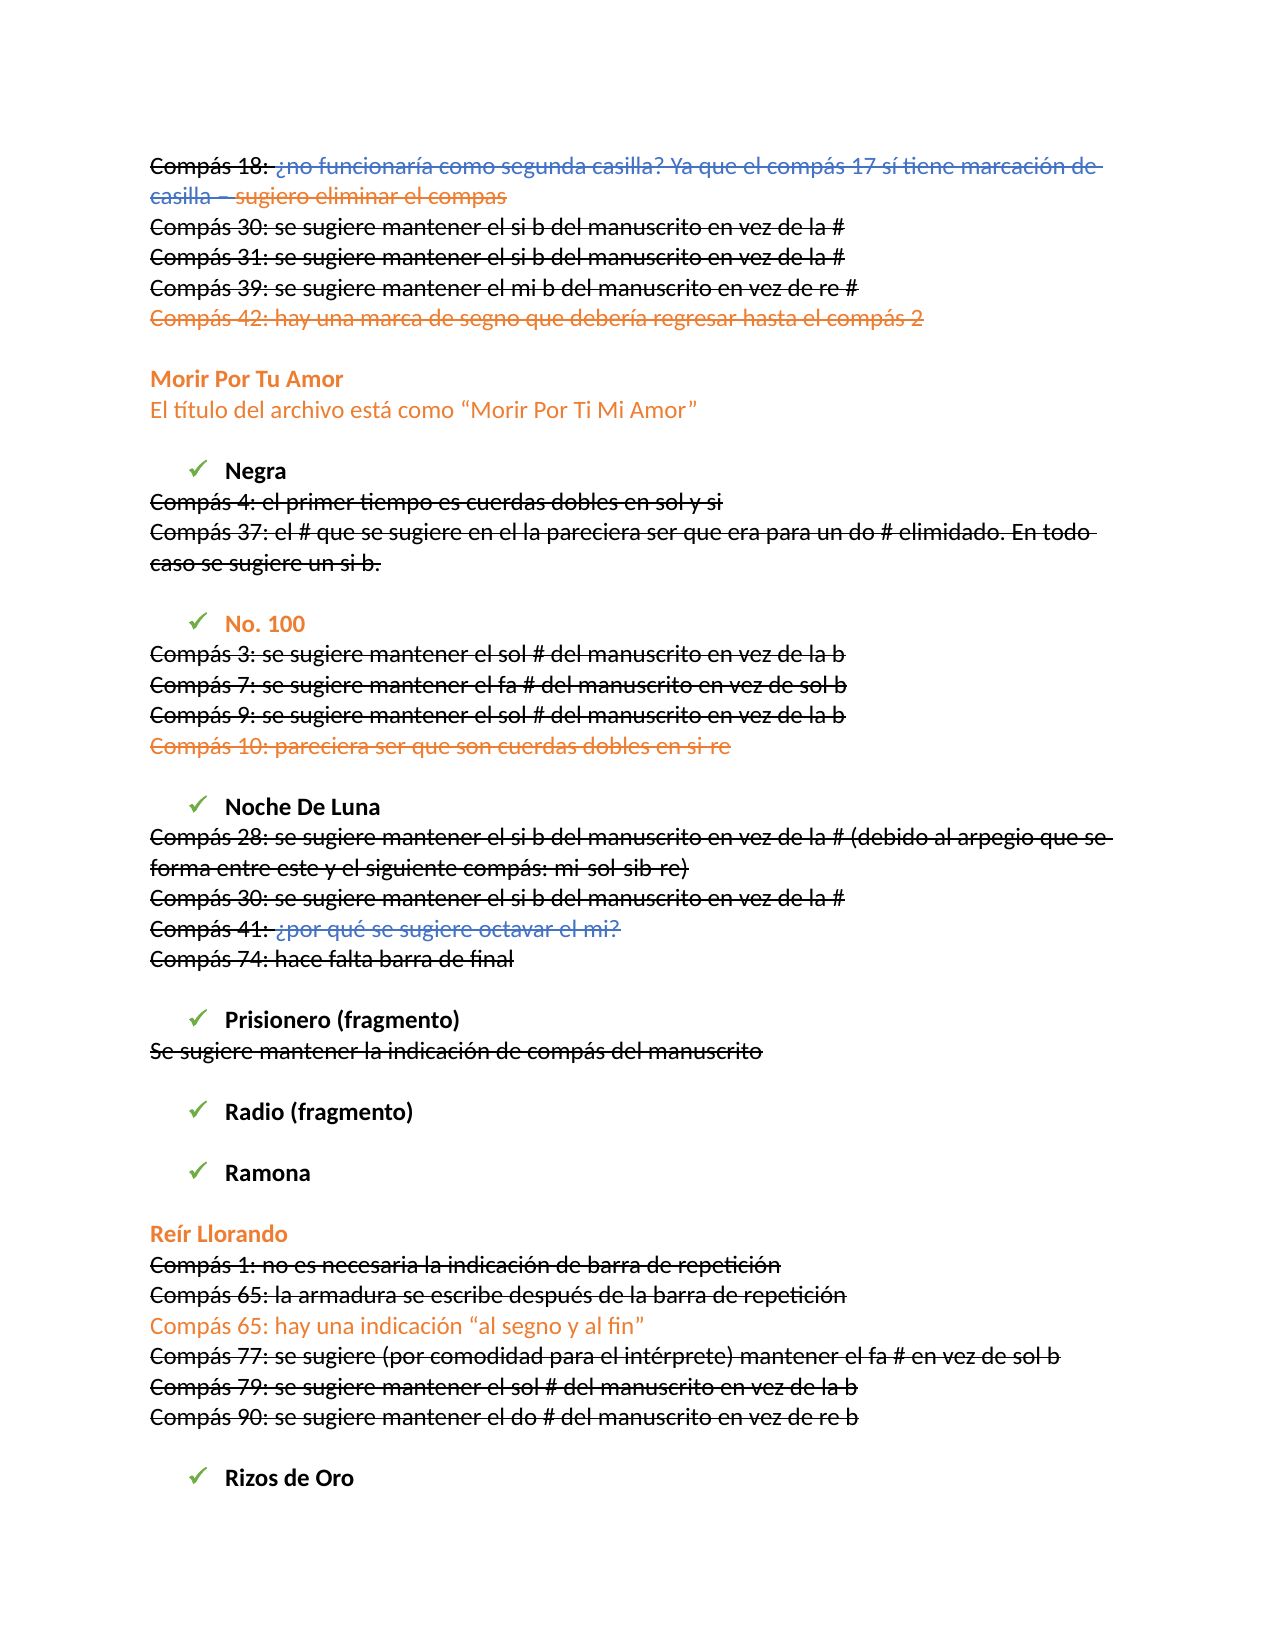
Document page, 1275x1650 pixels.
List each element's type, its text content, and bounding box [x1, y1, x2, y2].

list Ramona [187, 1157, 1125, 1188]
text Compás 65: la armadura se escribe después de la barra de repetición [150, 1279, 1125, 1310]
text Compás 74: hace falta barra de final [150, 943, 1125, 974]
text Compás 9: se sugiere mantener el sol # del manuscrito en vez de la b [150, 699, 1125, 730]
text Compás 28: se sugiere mantener el si b del manuscrito en vez de la # (debido al arpegio que se forma entre este y el siguiente compás: mi-sol-sib-re) [150, 821, 1125, 882]
text Compás 90: se sugiere mantener el do # del manuscrito en vez de re b [150, 1401, 1125, 1432]
list No. 100 [187, 608, 1125, 638]
text Compás 65: hay una indicación “al segno y al fin” [150, 1310, 1125, 1340]
list Negra [187, 455, 1125, 486]
text Compás 4: el primer tiempo es cuerdas dobles en sol y si [150, 486, 1125, 516]
text Compás 31: se sugiere mantener el si b del manuscrito en vez de la # [150, 242, 1125, 272]
list Prisionero (fragmento) [187, 1004, 1125, 1035]
text Morir Por Tu Amor [150, 364, 1125, 394]
text Se sugiere mantener la indicación de compás del manuscrito [150, 1035, 1125, 1066]
text El título del archivo está como “Morir Por Ti Mi Amor” [150, 394, 1125, 425]
text Compás 79: se sugiere mantener el sol # del manuscrito en vez de la b [150, 1371, 1125, 1401]
text Compás 37: el # que se sugiere en el la pareciera ser que era para un do # elimidado. En todo caso se sugiere un si b. [150, 516, 1125, 577]
list Noche De Luna [187, 791, 1125, 821]
text Compás 41: ¿por qué se sugiere octavar el mi? [150, 913, 1125, 943]
text Compás 18: ¿no funcionaría como segunda casilla? Ya que el compás 17 sí tiene marcación de casilla – sugiero eliminar el compas [150, 150, 1125, 211]
text Compás 1: no es necesaria la indicación de barra de repetición [150, 1249, 1125, 1279]
text Compás 42: hay una marca de segno que debería regresar hasta el compás 2 [150, 303, 1125, 333]
text Compás 3: se sugiere mantener el sol # del manuscrito en vez de la b [150, 638, 1125, 669]
text Compás 30: se sugiere mantener el si b del manuscrito en vez de la # [150, 882, 1125, 913]
text Compás 39: se sugiere mantener el mi b del manuscrito en vez de re # [150, 272, 1125, 303]
text Compás 77: se sugiere (por comodidad para el intérprete) mantener el fa # en vez de sol b [150, 1340, 1125, 1371]
list Rizos de Oro [187, 1462, 1125, 1493]
text Compás 10: pareciera ser que son cuerdas dobles en si-re [150, 730, 1125, 760]
list Radio (fragmento) [187, 1096, 1125, 1127]
text Reír Llorando [150, 1218, 1125, 1249]
text Compás 30: se sugiere mantener el si b del manuscrito en vez de la # [150, 211, 1125, 242]
text Compás 7: se sugiere mantener el fa # del manuscrito en vez de sol b [150, 669, 1125, 699]
